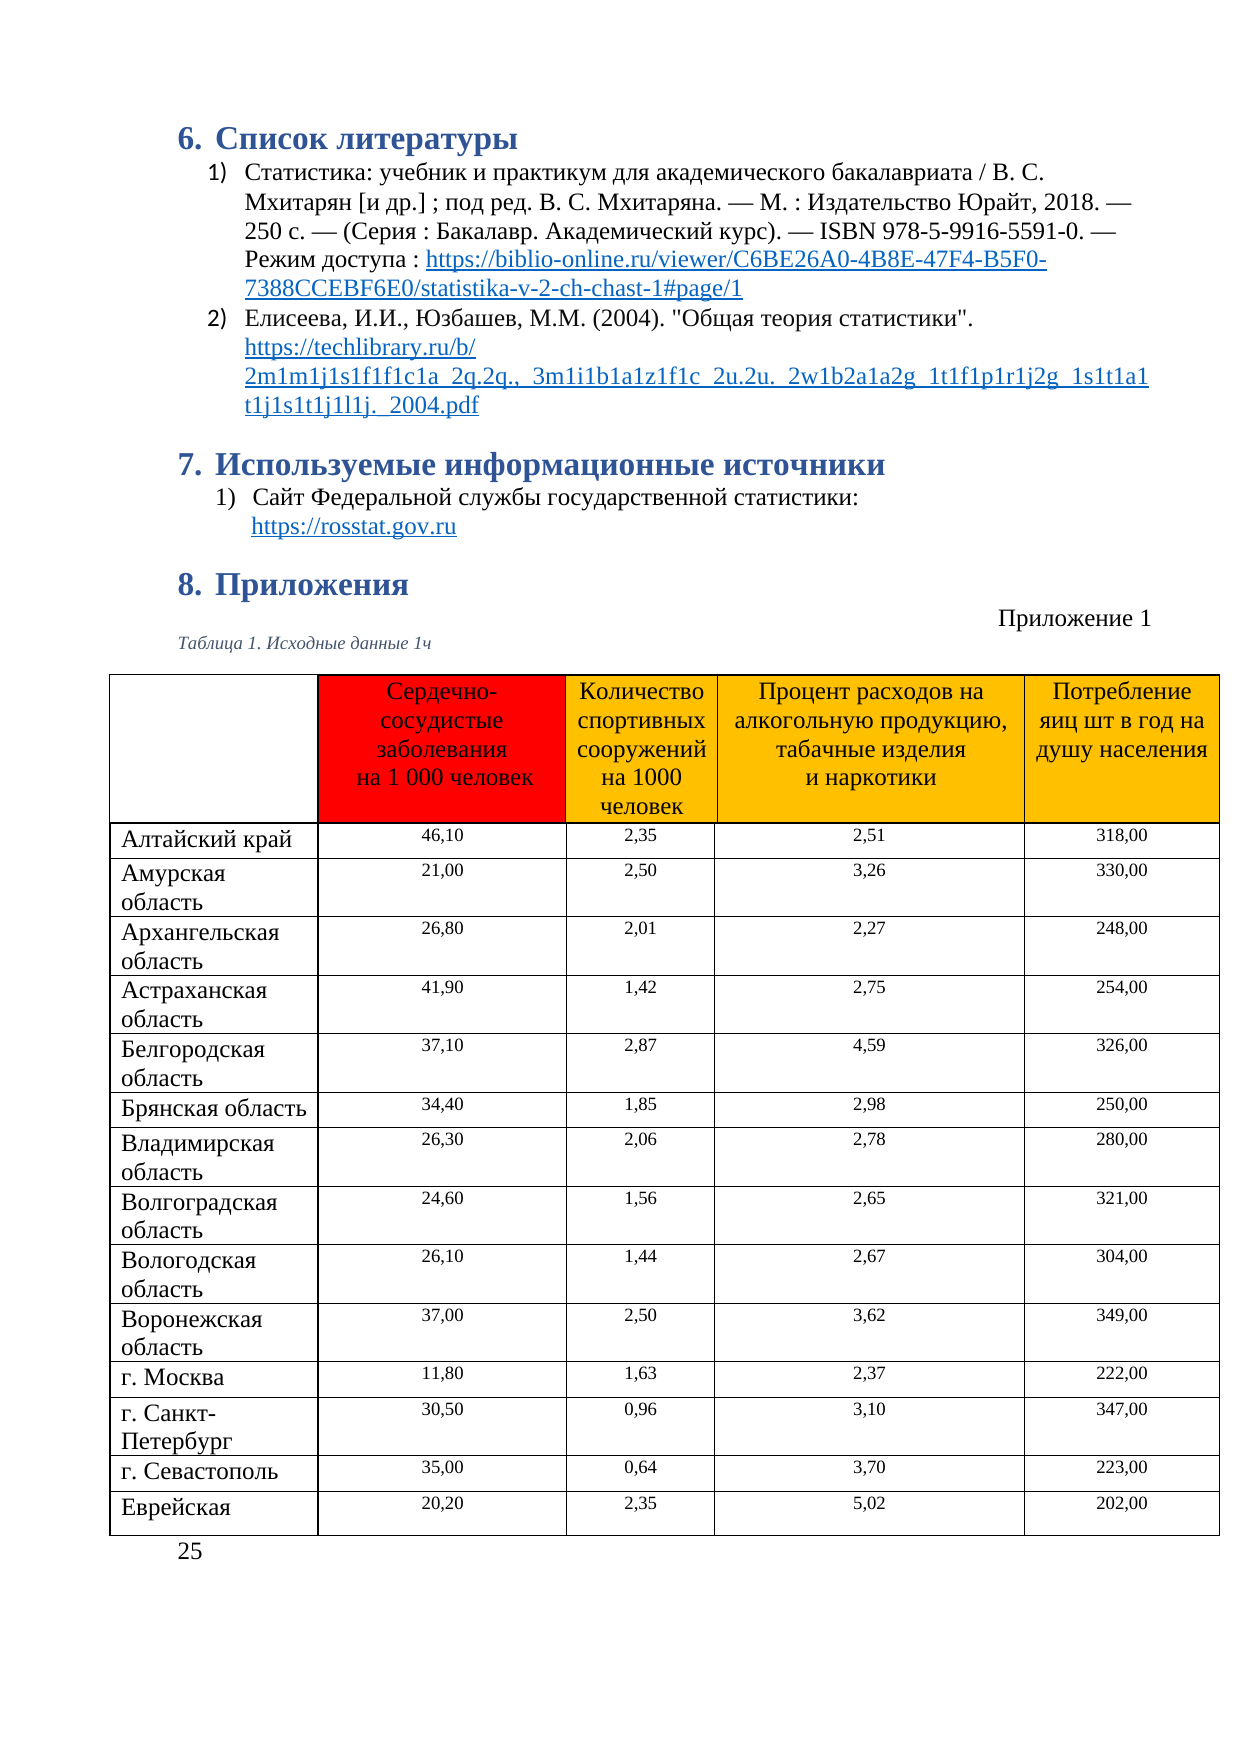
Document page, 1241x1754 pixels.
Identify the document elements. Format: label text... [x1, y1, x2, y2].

text https://techlibrary.ru/b/2m1m1j1s1f1f1c1a_2q.2q.,_3m1i1b1a1z1f1c_2u.2u._2w1b2a1a2g_1t1f1p1r1j2g_1s1t1a1t1j1s1t1j1l1j._2004.pdf [244, 332, 1152, 419]
table_cell 2,78 [715, 1128, 1024, 1186]
table_cell 2,27 [715, 917, 1024, 974]
table_header [110, 675, 317, 822]
table_cell 321,00 [1025, 1187, 1219, 1244]
table_cell г. Севастополь [111, 1456, 317, 1491]
table_cell 2,01 [567, 917, 714, 974]
table_cell 347,00 [1025, 1398, 1219, 1455]
table_cell 3,62 [715, 1304, 1024, 1361]
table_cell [111, 1492, 317, 1535]
table_cell 26,80 [319, 917, 566, 974]
table_cell 11,80 [319, 1362, 566, 1397]
table_cell 41,90 [319, 976, 566, 1033]
table_cell 248,00 [1025, 917, 1219, 974]
table_cell 254,00 [1025, 976, 1219, 1033]
subtitle Список литературы [177, 118, 1152, 156]
table_header Сердечно-сосудистые заболевания на 1 000 человек [319, 676, 565, 822]
table_cell Владимирская область [111, 1128, 317, 1186]
table_cell 318,00 [1025, 824, 1219, 857]
text Приложение 1 [177, 603, 1152, 632]
table_cell 0,96 [567, 1398, 714, 1455]
table_cell Волгоградская область [111, 1187, 317, 1244]
table_cell 1,44 [567, 1245, 714, 1303]
table_cell 2,67 [715, 1245, 1024, 1303]
subtitle Приложения [177, 564, 1152, 603]
table_cell 21,00 [319, 859, 566, 916]
table_header Количество спортивных сооружений на 1000 человек [566, 676, 717, 822]
table_header Процент расходов на алкогольную продукцию, табачные изделия и наркотики [718, 676, 1024, 822]
table_cell 330,00 [1025, 859, 1219, 916]
table_cell 2,87 [567, 1034, 714, 1092]
table_cell 35,00 [319, 1456, 566, 1491]
table_cell 2,35 [567, 1492, 714, 1535]
table_cell 222,00 [1025, 1362, 1219, 1397]
table_cell 0,64 [567, 1456, 714, 1491]
table_cell 1,42 [567, 976, 714, 1033]
list Елисеева, И.И., Юзбашев, М.М. (2004). "Общая теория статистики". [207, 302, 1152, 332]
table_cell 1,63 [567, 1362, 714, 1397]
table_cell 46,10 [319, 824, 566, 857]
table_cell 2,50 [567, 1304, 714, 1361]
table_cell 2,75 [715, 976, 1024, 1033]
table_cell 1,85 [567, 1093, 714, 1127]
table_cell Белгородская область [111, 1034, 317, 1092]
list Статистика: учебник и практикум для академического бакалавриата / В. С. Мхитарян [и др.] ; под ред. В. С. Мхитаряна. — М. : Издательство Юрайт, 2018. — 250 с. — (Серия : Бакалавр. Академический курс). — ISBN 978-5-9916-5591-0. — Режим доступа : https://biblio-online.ru/viewer/C6BE26A0-4B8E-47F4-B5F0-7388CCEBF6E0/statistika-v-2-ch-chast-1#page/1 [207, 156, 1152, 302]
table_cell 26,30 [319, 1128, 566, 1186]
table_cell 349,00 [1025, 1304, 1219, 1361]
text Таблица 1. Исходные данные 1ч [177, 632, 1152, 653]
table_cell 223,00 [1025, 1456, 1219, 1491]
table_cell 2,98 [715, 1093, 1024, 1127]
table_cell Амурская область [111, 859, 317, 916]
table_cell 37,10 [319, 1034, 566, 1092]
table_cell 2,35 [567, 824, 714, 857]
table_cell 1,56 [567, 1187, 714, 1244]
table_cell 3,10 [715, 1398, 1024, 1455]
table_cell 24,60 [319, 1187, 566, 1244]
table_cell 20,20 [319, 1492, 566, 1535]
table_cell г. Москва [111, 1362, 317, 1397]
table_cell 5,02 [715, 1492, 1024, 1535]
subtitle Используемые информационные источники [177, 444, 1152, 482]
table_header Потребление яиц шт в год на душу населения [1025, 676, 1219, 822]
table_cell 2,06 [567, 1128, 714, 1186]
table_cell 280,00 [1025, 1128, 1219, 1186]
table_cell 37,00 [319, 1304, 566, 1361]
text https://rosstat.gov.ru [177, 511, 1152, 539]
table_cell 34,40 [319, 1093, 566, 1127]
table_cell 2,50 [567, 859, 714, 916]
table_cell 2,51 [715, 824, 1024, 857]
table_cell Брянская область [111, 1093, 317, 1127]
table_cell 304,00 [1025, 1245, 1219, 1303]
table_cell 4,59 [715, 1034, 1024, 1092]
table_cell 2,37 [715, 1362, 1024, 1397]
table_cell 202,00 [1025, 1492, 1219, 1535]
table_cell г. Санкт-Петербург [111, 1398, 317, 1455]
table_cell Вологодская область [111, 1245, 317, 1303]
table_cell Астраханская область [111, 976, 317, 1033]
table_cell 3,70 [715, 1456, 1024, 1491]
table_cell 2,65 [715, 1187, 1024, 1244]
table_cell 326,00 [1025, 1034, 1219, 1092]
table_cell Воронежская область [111, 1304, 317, 1361]
table_cell 250,00 [1025, 1093, 1219, 1127]
table_cell 3,26 [715, 859, 1024, 916]
table_cell 26,10 [319, 1245, 566, 1303]
table_cell 30,50 [319, 1398, 566, 1455]
table_cell Алтайский край [111, 824, 317, 857]
table_cell Архангельская область [111, 917, 317, 974]
list Сайт Федеральной службы государственной статистики: [215, 482, 1152, 511]
